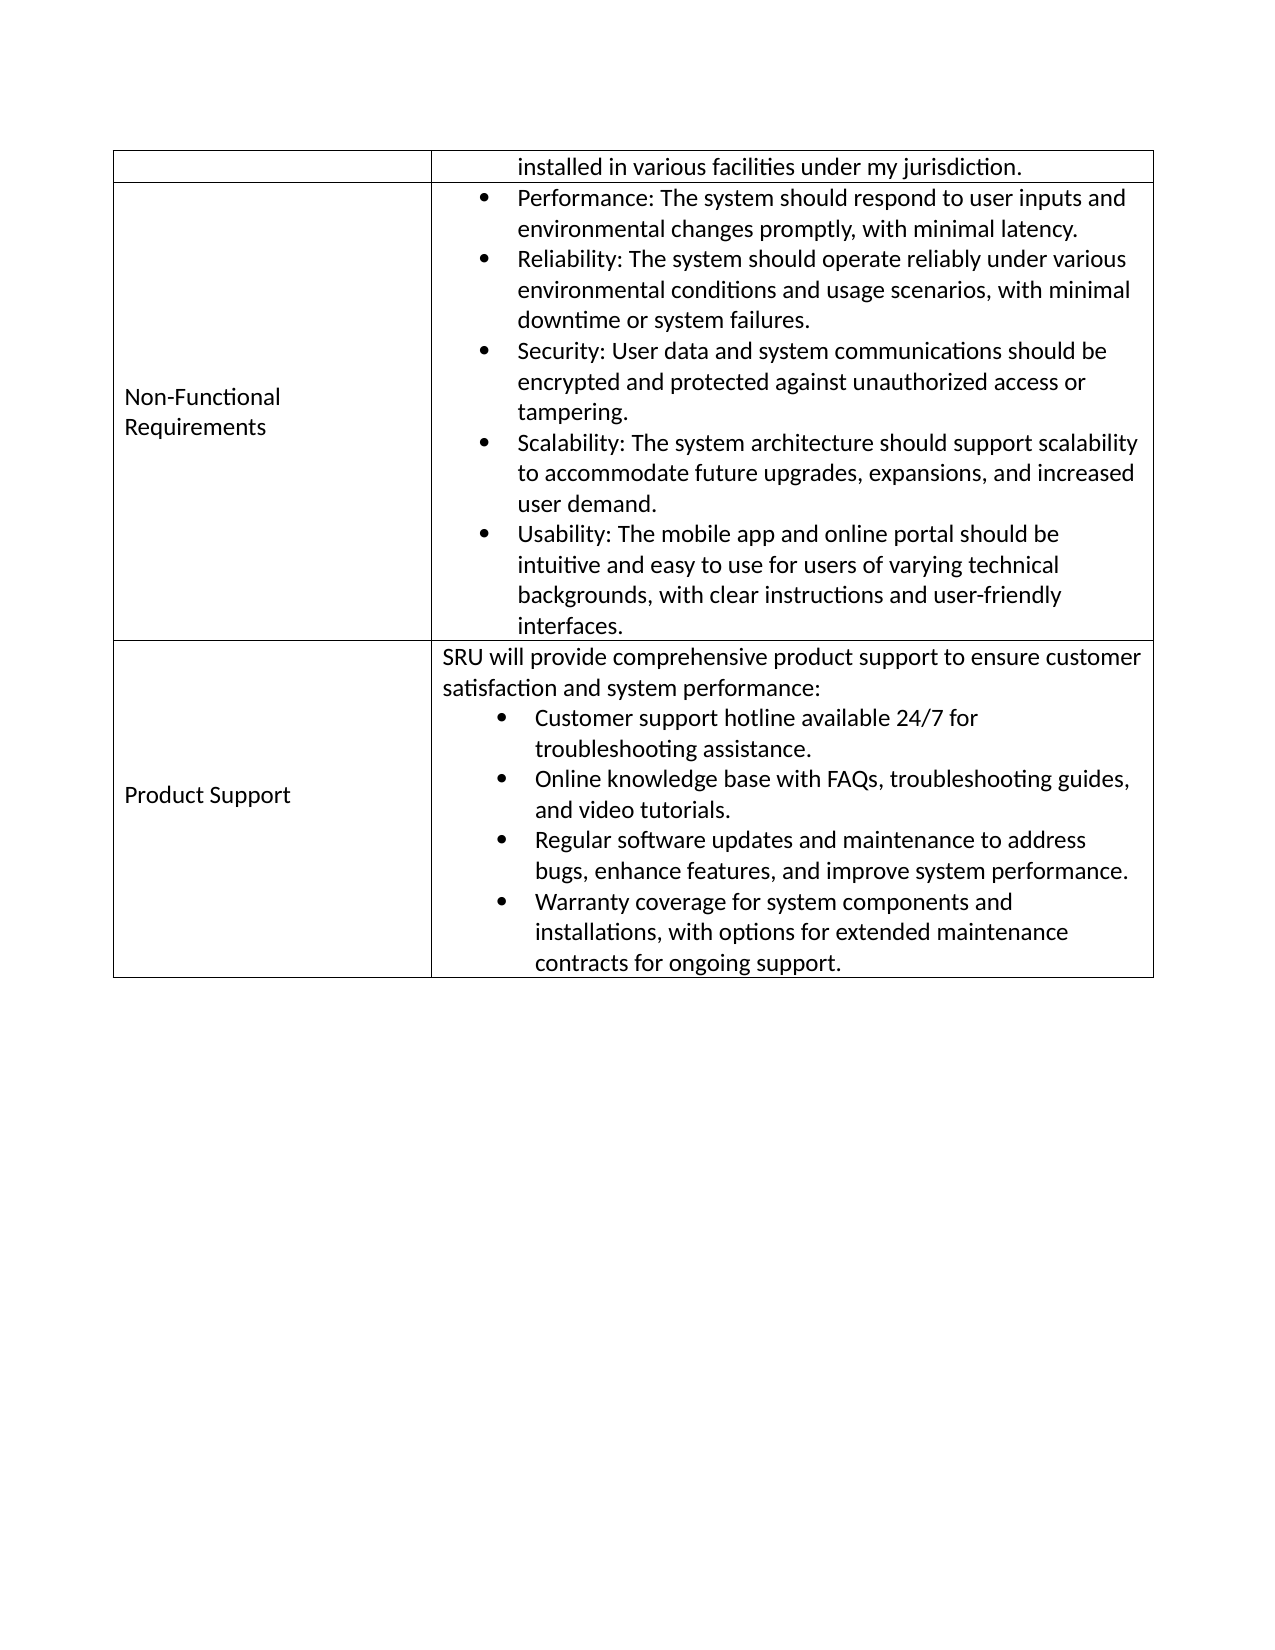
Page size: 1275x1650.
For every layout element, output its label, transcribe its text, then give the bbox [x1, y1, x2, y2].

table_cell Performance: The system should respond to user inputs and environmental changes promptly, with minimal latency. Reliability: The system should operate reliably under various environmental conditions and usage scenarios, with minimal downtime or system failures. Security: User data and system communications should be encrypted and protected against unauthorized access or tampering. Scalability: The system architecture should support scalability to accommodate future upgrades, expansions, and increased user demand. Usability: The mobile app and online portal should be intuitive and easy to use for users of varying technical backgrounds, with clear instructions and user-friendly interfaces. [432, 183, 1153, 640]
table_cell Product Support [114, 641, 431, 977]
table_cell SRU will provide comprehensive product support to ensure customer satisfaction and system performance: Customer support hotline available 24/7 for troubleshooting assistance. Online knowledge base with FAQs, troubleshooting guides, and video tutorials. Regular software updates and maintenance to address bugs, enhance features, and improve system performance. Warranty coverage for system components and installations, with options for extended maintenance contracts for ongoing support. [432, 641, 1153, 977]
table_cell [114, 151, 431, 182]
table_cell Non-Functional Requirements [114, 183, 431, 640]
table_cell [432, 151, 1153, 182]
